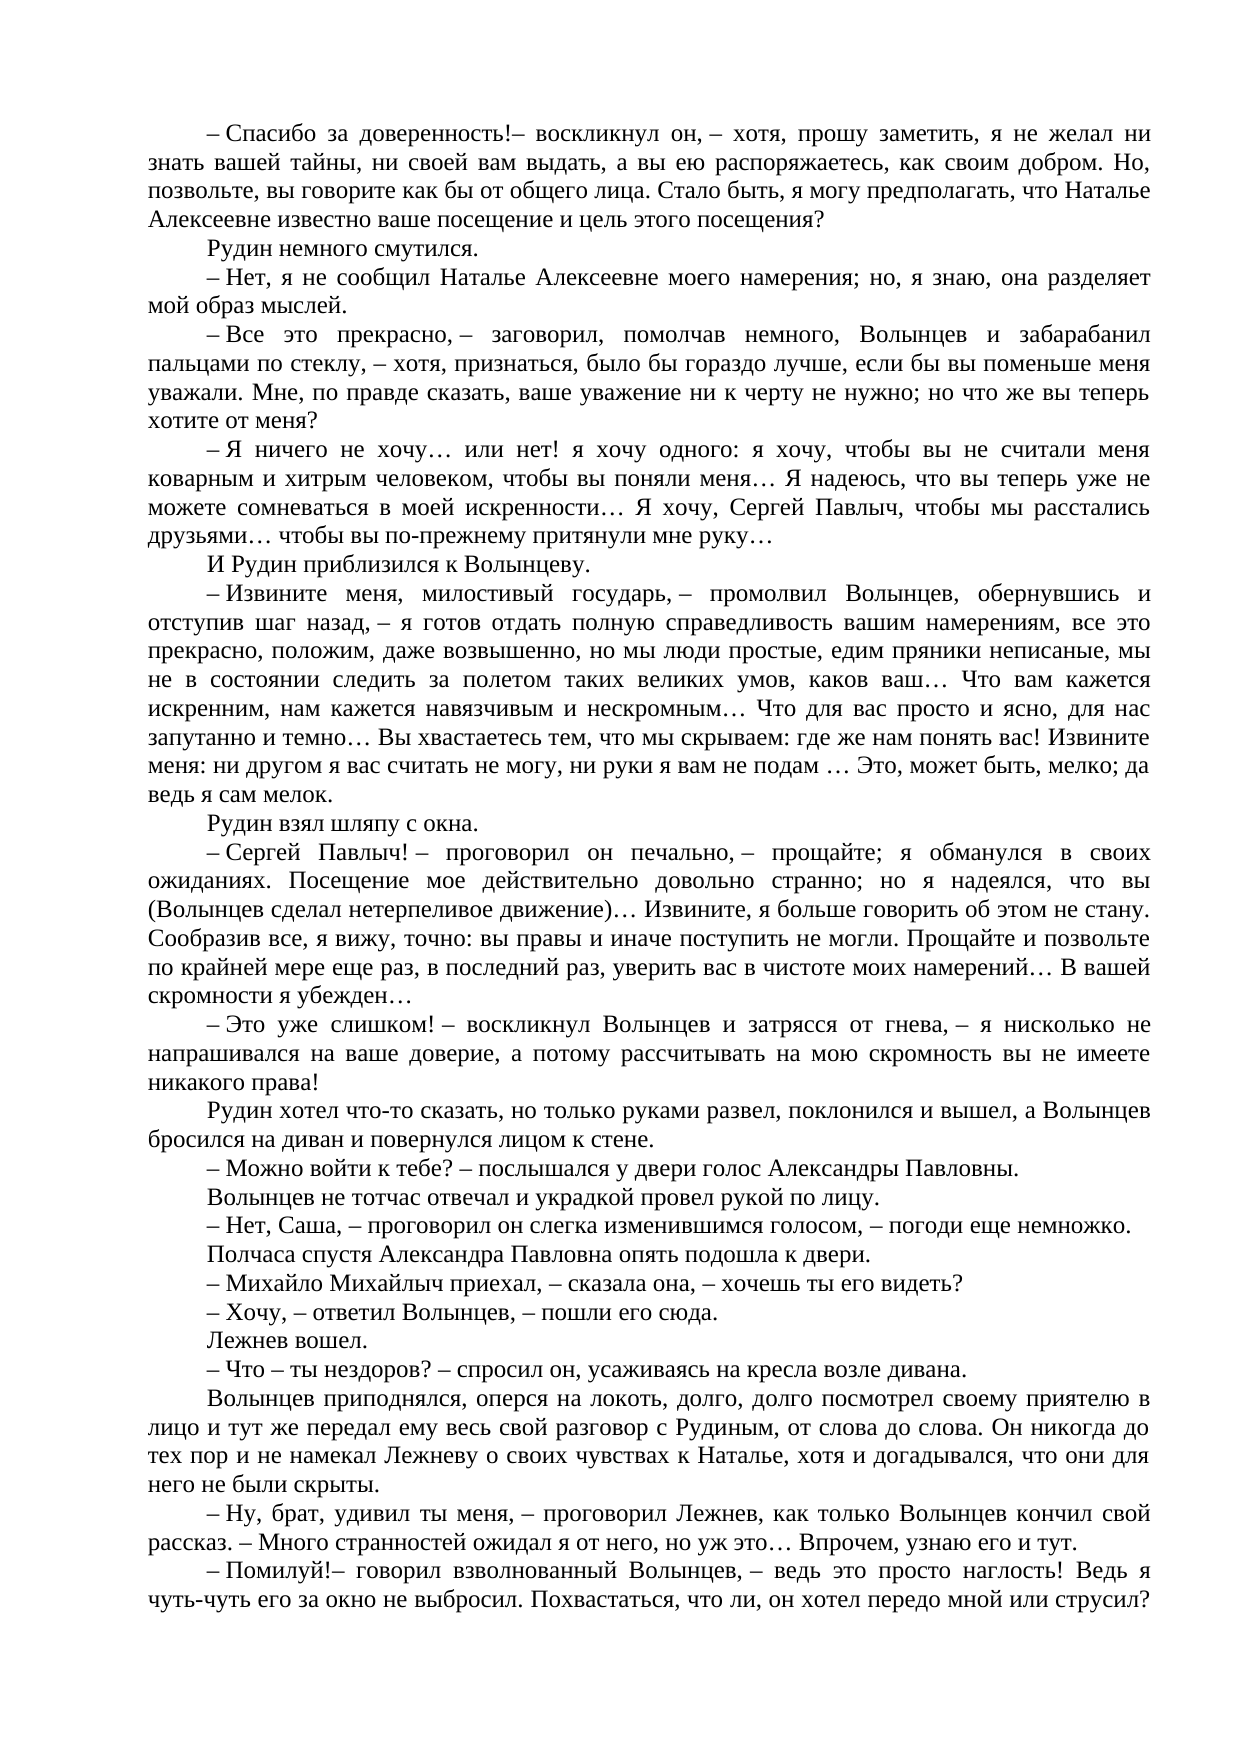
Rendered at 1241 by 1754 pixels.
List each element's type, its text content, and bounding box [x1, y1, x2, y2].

text – Все это прекрасно, – заговорил, помолчав немного, Волынцев и забарабанил пальцами по стеклу, – хотя, признаться, было бы гораздо лучше, если бы вы поменьше меня уважали. Мне, по правде сказать, ваше уважение ни к черту не нужно; но что же вы теперь хотите от меня? [148, 319, 1152, 434]
text – Хочу, – ответил Волынцев, – пошли его сюда. [148, 1297, 1152, 1326]
text Лежнев вошел. [148, 1326, 1152, 1354]
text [148, 1556, 1152, 1613]
text Рудин немного смутился. [148, 233, 1152, 262]
text – Это уже слишком! – воскликнул Волынцев и затрясся от гнева, – я нисколько не напрашивался на ваше доверие, а потому рассчитывать на мою скромность вы не имеете никакого права! [148, 1009, 1152, 1096]
text – Михайло Михайлыч приехал, – сказала она, – хочешь ты его видеть? [148, 1268, 1152, 1297]
text Рудин хотел что-то сказать, но только руками развел, поклонился и вышел, а Волынцев бросился на диван и повернулся лицом к стене. [148, 1096, 1152, 1153]
text – Можно войти к тебе? – послышался у двери голос Александры Павловны. [148, 1153, 1152, 1182]
text – Спасибо за доверенность!– воскликнул он, – хотя, прошу заметить, я не желал ни знать вашей тайны, ни своей вам выдать, а вы ею распоряжаетесь, как своим добром. Но, позвольте, вы говорите как бы от общего лица. Стало быть, я могу предполагать, что Наталье Алексеевне известно ваше посещение и цель этого посещения? [148, 118, 1152, 233]
text – Нет, Саша, – проговорил он слегка изменившимся голосом, – погоди еще немножко. [148, 1211, 1152, 1239]
text Волынцев приподнялся, оперся на локоть, долго, долго посмотрел своему приятелю в лицо и тут же передал ему весь свой разговор с Рудиным, от слова до слова. Он никогда до тех пор и не намекал Лежневу о своих чувствах к Наталье, хотя и догадывался, что они для него не были скрыты. [148, 1383, 1152, 1498]
text – Нет, я не сообщил Наталье Алексеевне моего намерения; но, я знаю, она разделяет мой образ мыслей. [148, 262, 1152, 319]
text – Ну, брат, удивил ты меня, – проговорил Лежнев, как только Волынцев кончил свой рассказ. – Много странностей ожидал я от него, но уж это… Впрочем, узнаю его и тут. [148, 1498, 1152, 1556]
text – Я ничего не хочу… или нет! я хочу одного: я хочу, чтобы вы не считали меня коварным и хитрым человеком, чтобы вы поняли меня… Я надеюсь, что вы теперь уже не можете сомневаться в моей искренности… Я хочу, Сергей Павлыч, чтобы мы расстались друзьями… чтобы вы по-прежнему притянули мне руку… [148, 434, 1152, 549]
text Рудин взял шляпу с окна. [148, 808, 1152, 837]
text – Сергей Павлыч! – проговорил он печально, – прощайте; я обманулся в своих ожиданиях. Посещение мое действительно довольно странно; но я надеялся, что вы (Волынцев сделал нетерпеливое движение)… Извините, я больше говорить об этом не стану. Сообразив все, я вижу, точно: вы правы и иначе поступить не могли. Прощайте и позвольте по крайней мере еще раз, в последний раз, уверить вас в чистоте моих намерений… В вашей скромности я убежден… [148, 837, 1152, 1009]
text И Рудин приблизился к Волынцеву. [148, 549, 1152, 578]
text Полчаса спустя Александра Павловна опять подошла к двери. [148, 1239, 1152, 1268]
text – Извините меня, милостивый государь, – промолвил Волынцев, обернувшись и отступив шаг назад, – я готов отдать полную справедливость вашим намерениям, все это прекрасно, положим, даже возвышенно, но мы люди простые, едим пряники неписаные, мы не в состоянии следить за полетом таких великих умов, каков ваш… Что вам кажется искренним, нам кажется навязчивым и нескромным… Что для вас просто и ясно, для нас запутанно и темно… Вы хвастаетесь тем, что мы скрываем: где же нам понять вас! Извините меня: ни другом я вас считать не могу, ни руки я вам не подам … Это, может быть, мелко; да ведь я сам мелок. [148, 578, 1152, 808]
text Волынцев не тотчас отвечал и украдкой провел рукой по лицу. [148, 1182, 1152, 1211]
text – Что – ты нездоров? – спросил он, усаживаясь на кресла возле дивана. [148, 1354, 1152, 1383]
